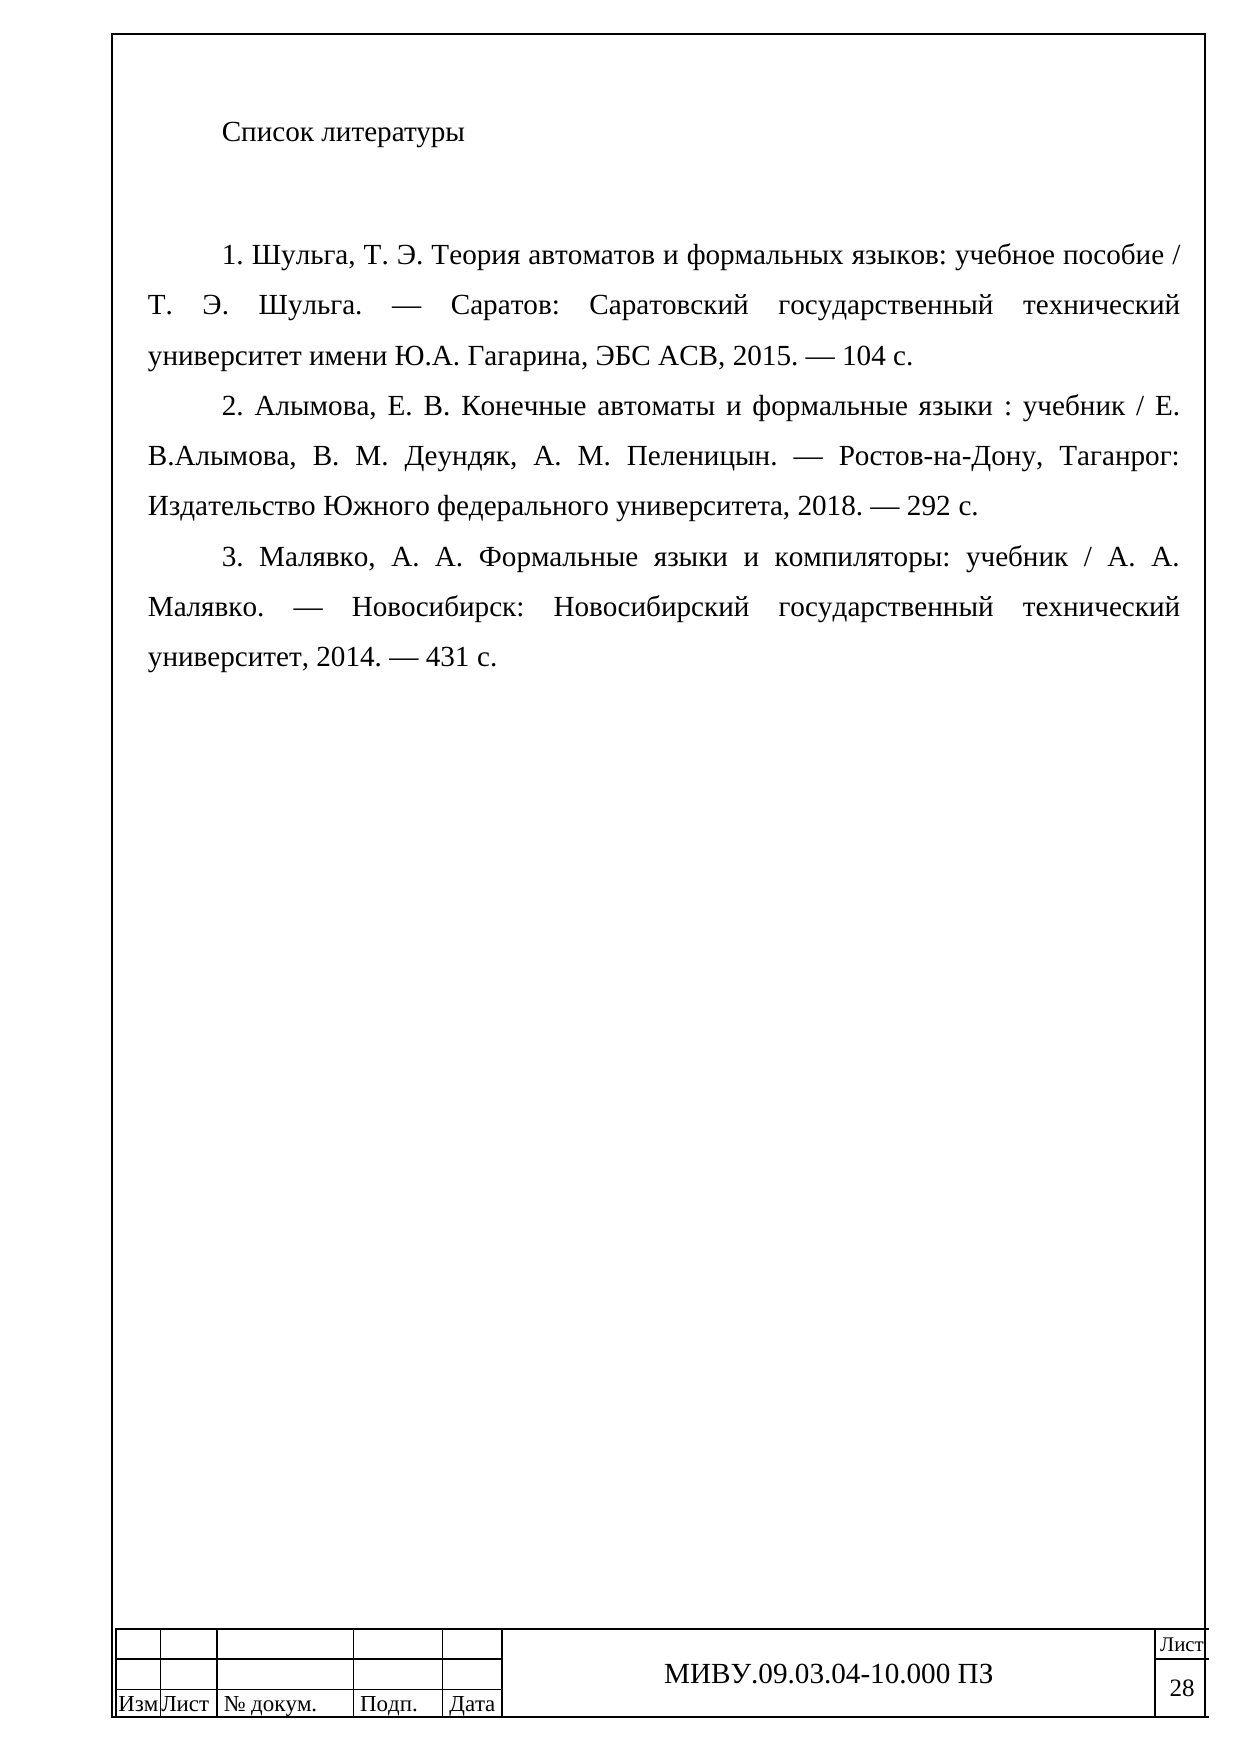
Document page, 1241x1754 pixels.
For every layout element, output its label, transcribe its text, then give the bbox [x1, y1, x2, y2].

text 2. Алымова, Е. В. Конечные автоматы и формальные языки : учебник / Е. В.Алымова, В. М. Деундяк, А. М. Пеленицын. — Ростов-на-Дону, Таганрог: Издательство Южного федерального университета, 2018. — 292 c. [148, 388, 1181, 522]
text 1. Шульга, Т. Э. Теория автоматов и формальных языков: учебное пособие / Т. Э. Шульга. — Саратов: Саратовский государственный технический университет имени Ю.А. Гагарина, ЭБС АСВ, 2015. — 104 c. [148, 237, 1181, 371]
text 3. Малявко, А. А. Формальные языки и компиляторы: учебник / А. А. Малявко. — Новосибирск: Новосибирский государственный технический университет, 2014. — 431 c. [148, 539, 1181, 673]
subtitle Список литературы [148, 114, 1181, 147]
